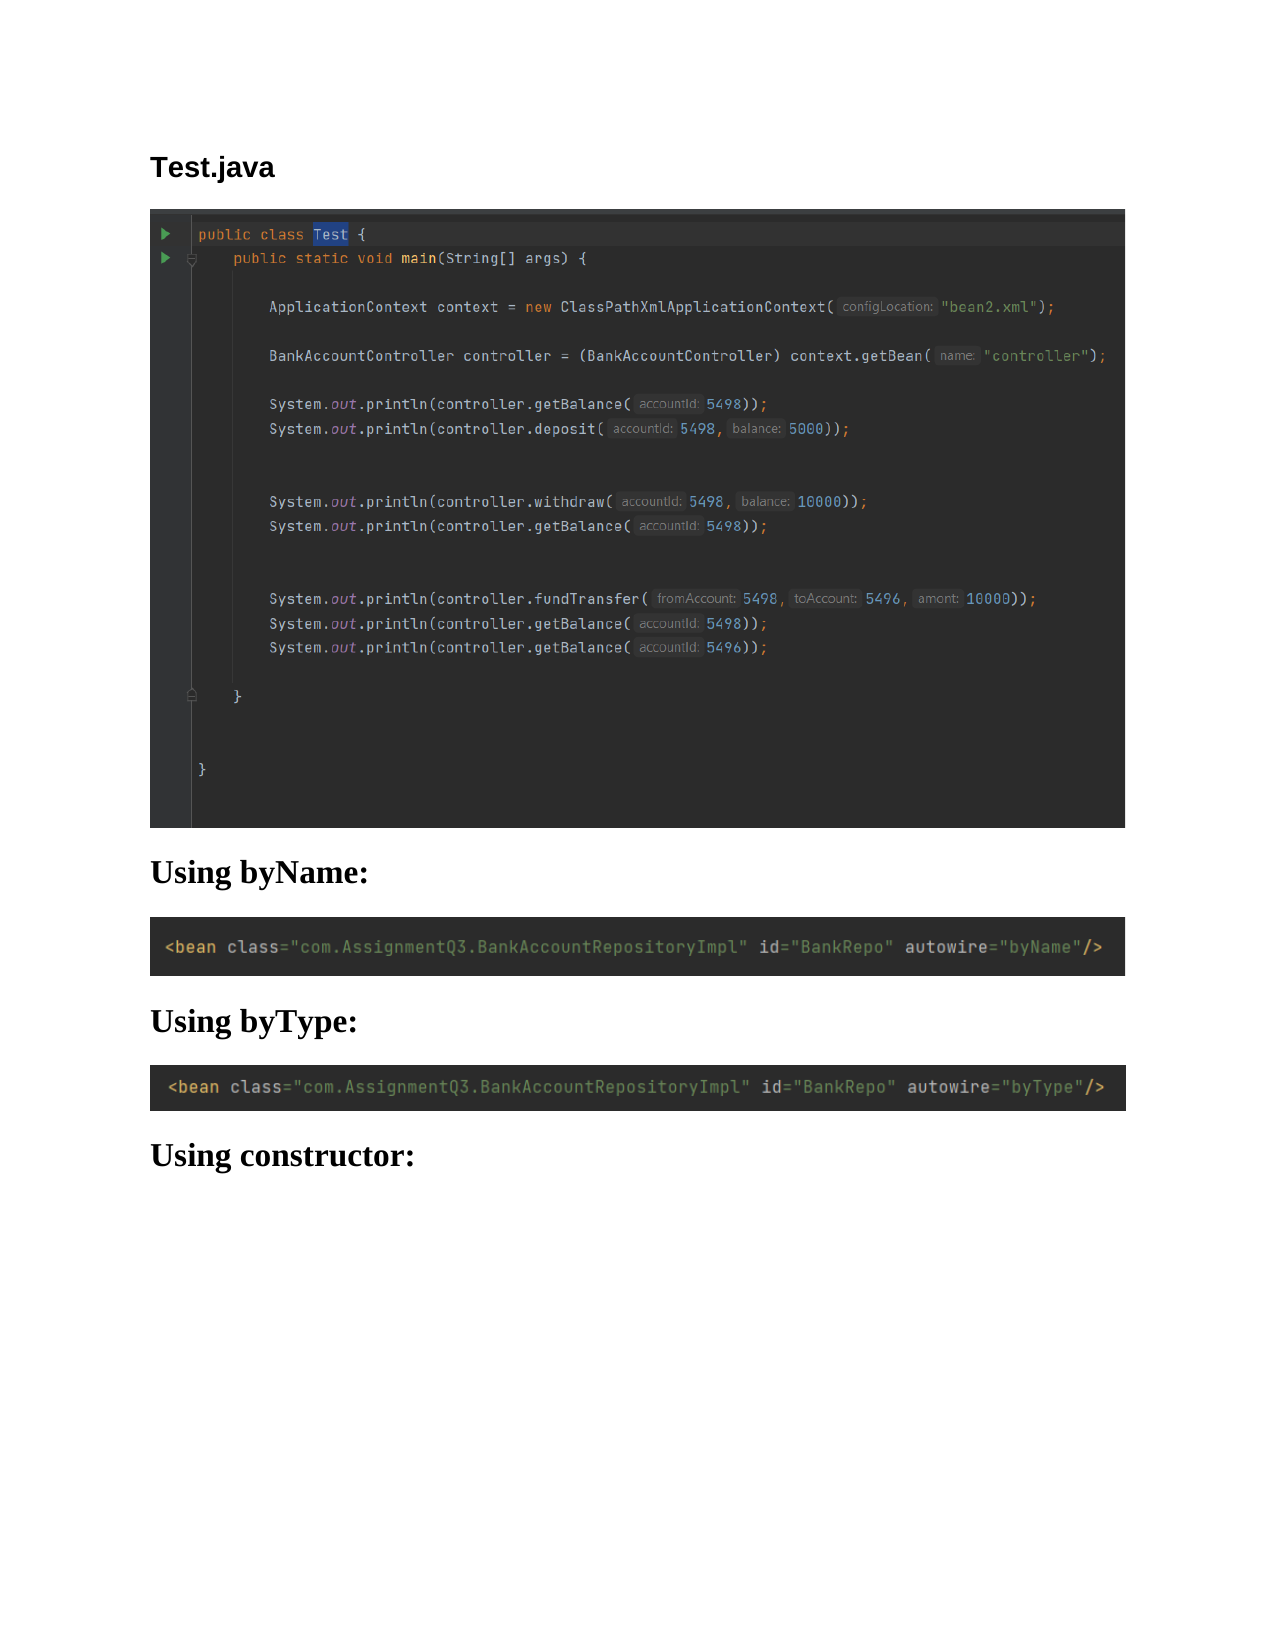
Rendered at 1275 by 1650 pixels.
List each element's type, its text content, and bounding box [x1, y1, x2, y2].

text Test.java [150, 150, 1125, 183]
picture [150, 1065, 1126, 1111]
text Using byType: [150, 1001, 1125, 1039]
picture [150, 209, 1125, 828]
picture [150, 917, 1125, 976]
text Using constructor: [150, 1136, 1125, 1174]
text Using byName: [150, 853, 1125, 891]
